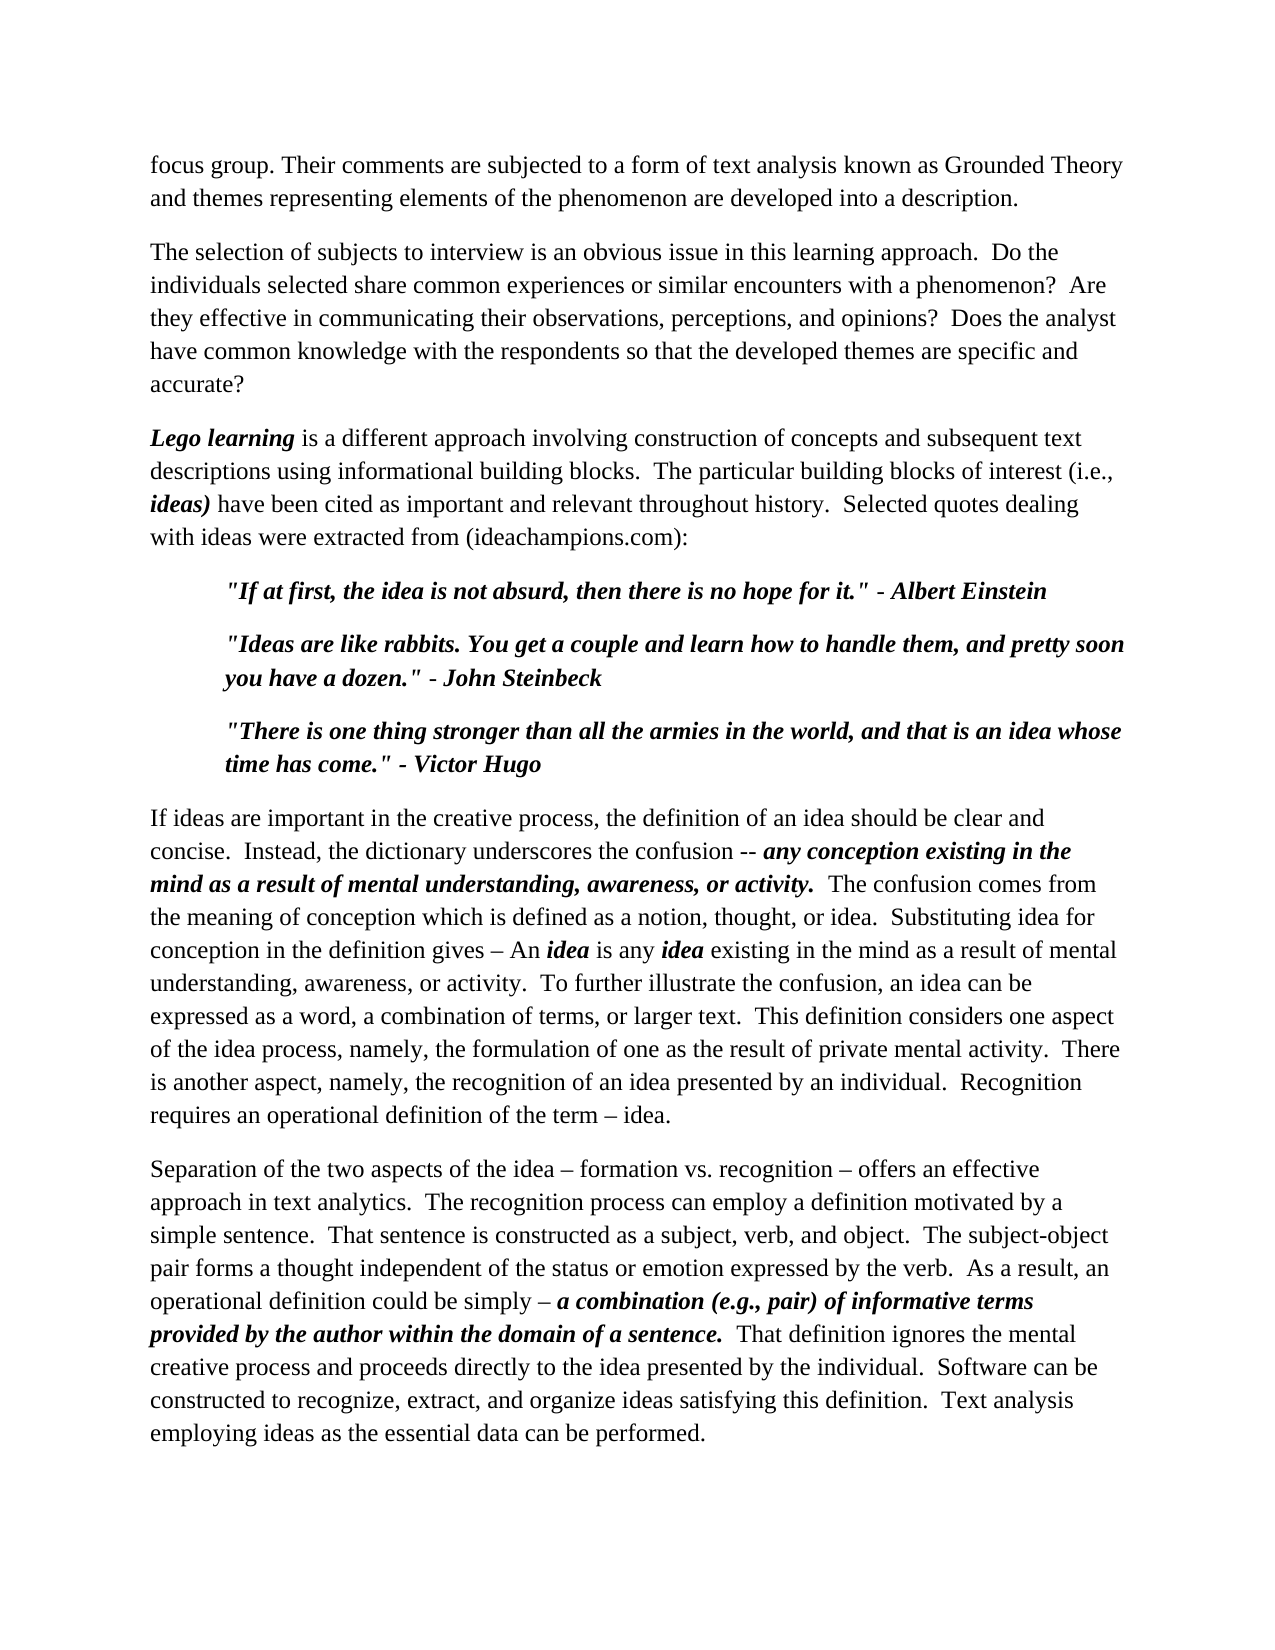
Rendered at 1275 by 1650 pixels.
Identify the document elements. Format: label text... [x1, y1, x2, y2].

text "Ideas are like rabbits. You get a couple and learn how to handle them, and pretty soon you have a dozen." - John Steinbeck [225, 629, 1125, 691]
text The selection of subjects to interview is an obvious issue in this learning approach. Do the individuals selected share common experiences or similar encounters with a phenomenon? Are they effective in communicating their observations, perceptions, and opinions? Does the analyst have common knowledge with the respondents so that the developed themes are specific and accurate? [150, 237, 1125, 398]
text "There is one thing stronger than all the armies in the world, and that is an idea whose time has come." - Victor Hugo [225, 716, 1125, 778]
text Lego learning is a different approach involving construction of concepts and subsequent text descriptions using informational building blocks. The particular building blocks of interest (i.e., ideas) have been cited as important and relevant throughout history. Selected quotes dealing with ideas were extracted from (ideachampions.com): [150, 423, 1125, 551]
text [150, 150, 1125, 212]
text "If at first, the idea is not absurd, then there is no hope for it." - Albert Einstein [150, 576, 1125, 604]
text Separation of the two aspects of the idea – formation vs. recognition – offers an effective approach in text analytics. The recognition process can employ a definition motivated by a simple sentence. That sentence is constructed as a subject, verb, and object. The subject-object pair forms a thought independent of the status or emotion expressed by the verb. As a result, an operational definition could be simply – a combination (e.g., pair) of informative terms provided by the author within the domain of a sentence. That definition ignores the mental creative process and proceeds directly to the idea presented by the individual. Software can be constructed to recognize, extract, and organize ideas satisfying this definition. Text analysis employing ideas as the essential data can be performed. [150, 1154, 1125, 1447]
text If ideas are important in the creative process, the definition of an idea should be clear and concise. Instead, the dictionary underscores the confusion -- any conception existing in the mind as a result of mental understanding, awareness, or activity. The confusion comes from the meaning of conception which is defined as a notion, thought, or idea. Substituting idea for conception in the definition gives – An idea is any idea existing in the mind as a result of mental understanding, awareness, or activity. To further illustrate the confusion, an idea can be expressed as a word, a combination of terms, or larger text. This definition considers one aspect of the idea process, namely, the formulation of one as the result of private mental activity. There is another aspect, namely, the recognition of an idea presented by an individual. Recognition requires an operational definition of the term – idea. [150, 803, 1125, 1129]
